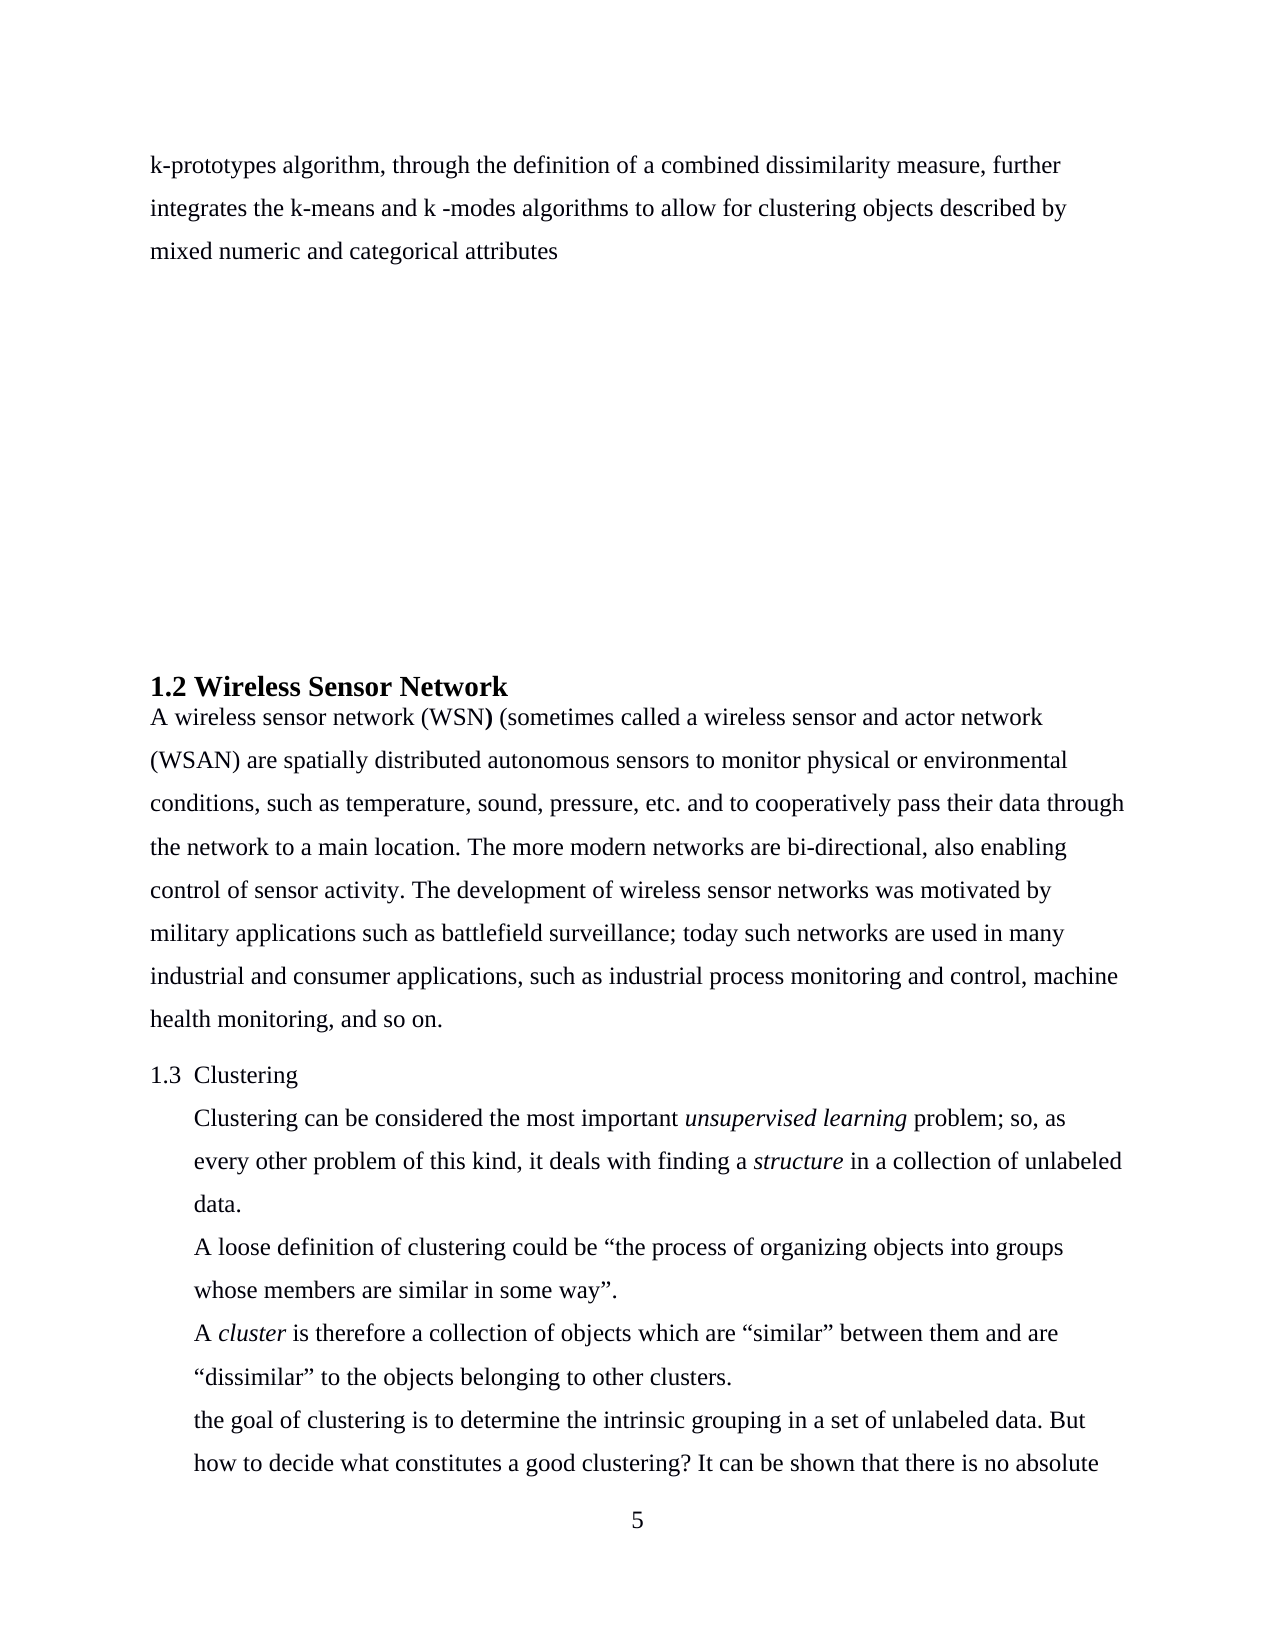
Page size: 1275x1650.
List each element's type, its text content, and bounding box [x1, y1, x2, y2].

text A wireless sensor network (WSN) (sometimes called a wireless sensor and actor network (WSAN) are spatially distributed autonomous sensors to monitor physical or environmental conditions, such as temperature, sound, pressure, etc. and to cooperatively pass their data through the network to a main location. The more modern networks are bi-directional, also enabling control of sensor activity. The development of wireless sensor networks was motivated by military applications such as battlefield surveillance; today such networks are used in many industrial and consumer applications, such as industrial process monitoring and control, machine health monitoring, and so on. [150, 702, 1125, 1033]
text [150, 150, 1125, 265]
list Clustering can be considered the most important unsupervised learning problem; so, as every other problem of this kind, it deals with finding a structure in a collection of unlabeled data. A loose definition of clustering could be “the process of organizing objects into groups whose members are similar in some way”. A cluster is therefore a collection of objects which are “similar” between them and are “dissimilar” to the objects belonging to other clusters. [194, 1103, 1125, 1390]
subtitle Wireless Sensor Network [150, 669, 1125, 702]
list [194, 1405, 1125, 1477]
list Clustering [150, 1060, 1125, 1088]
